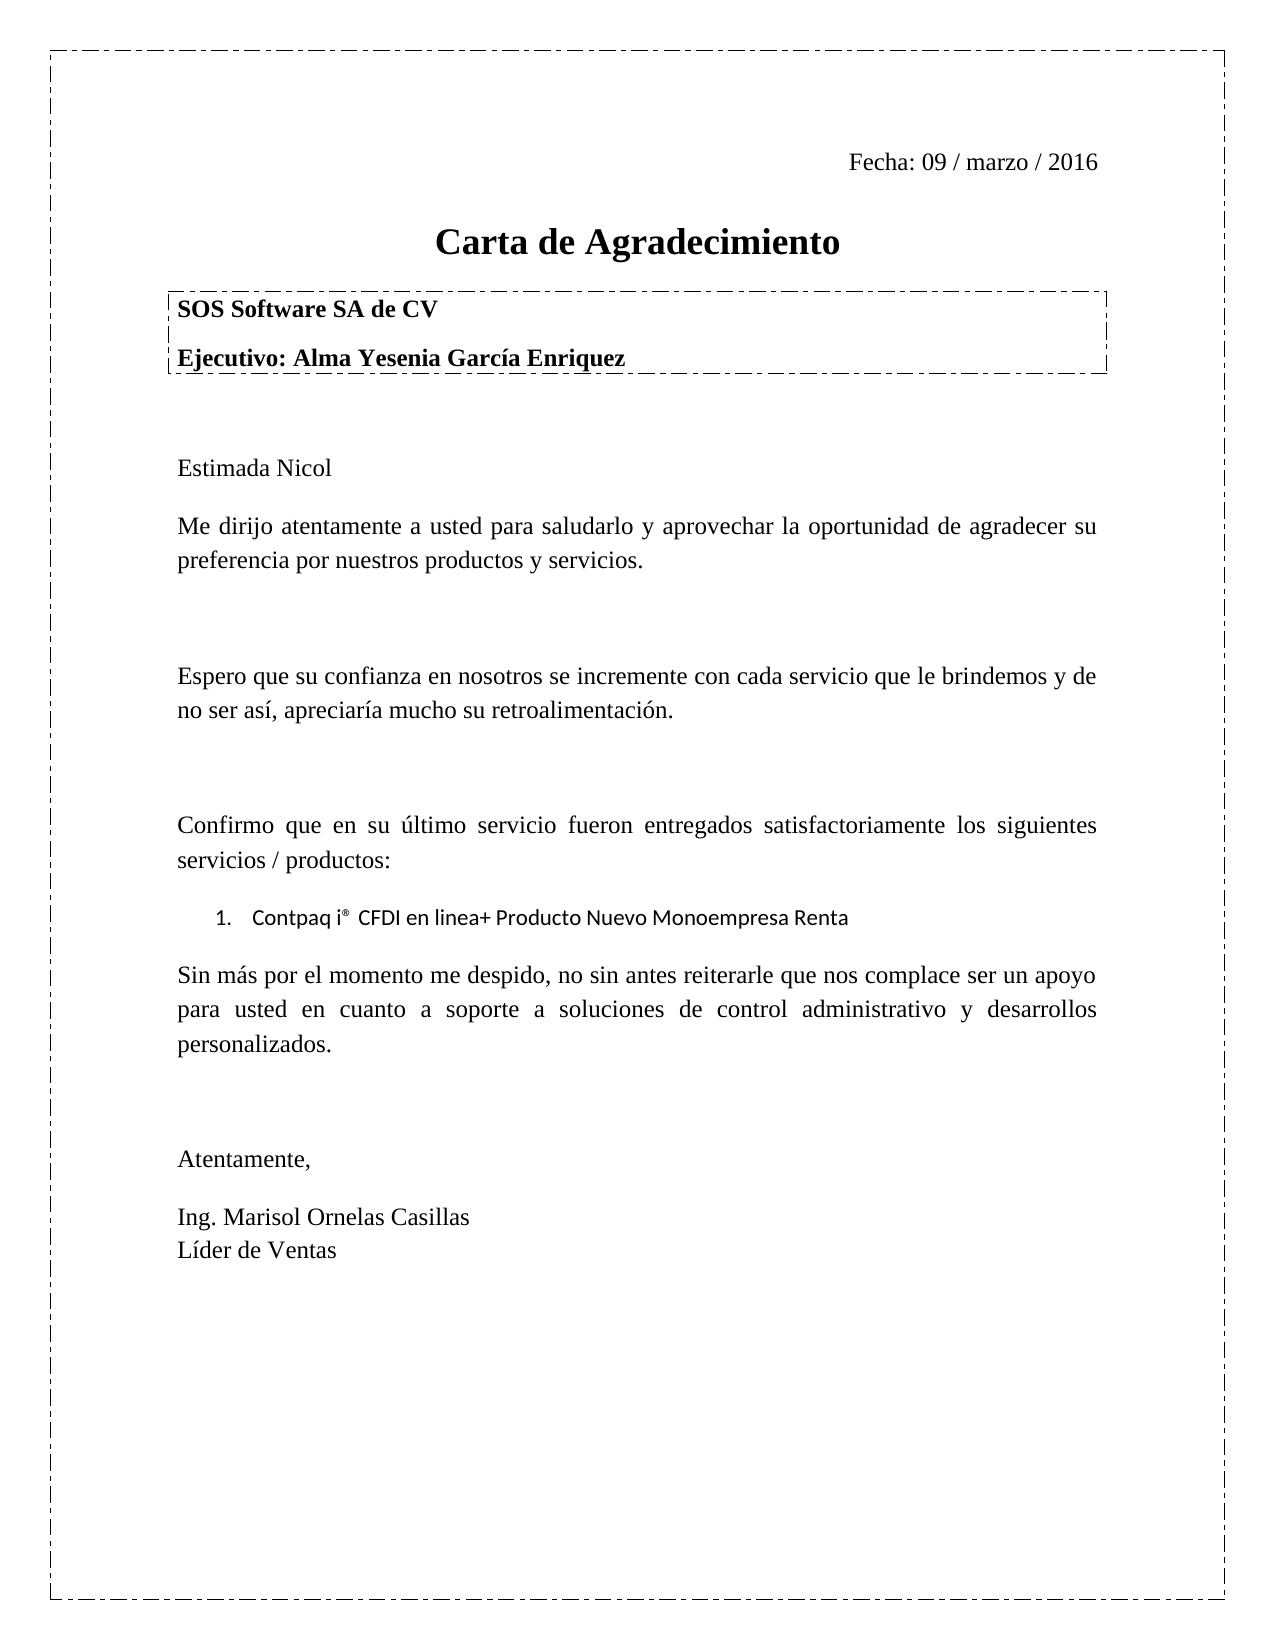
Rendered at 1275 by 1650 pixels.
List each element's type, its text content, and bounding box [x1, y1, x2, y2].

text Espero que su confianza en nosotros se incremente con cada servicio que le brindemos y de no ser así, apreciaría mucho su retroalimentación. [177, 661, 1098, 724]
text Ejecutivo: Alma Yesenia García Enriquez [168, 339, 1107, 374]
text Fecha: 09 / marzo / 2016 [177, 147, 1098, 176]
text Me dirijo atentamente a usted para saludarlo y aprovechar la oportunidad de agradecer su preferencia por nuestros productos y servicios. [177, 511, 1098, 574]
text SOS Software SA de CV [168, 291, 1107, 322]
text Estimada Nicol [177, 453, 1098, 482]
text Confirmo que en su último servicio fueron entregados satisfactoriamente los siguientes servicios / productos: [177, 811, 1098, 874]
list Contpaq i® CFDI en linea+ Producto Nuevo Monoempresa Renta [214, 903, 1098, 931]
text Ing. Marisol Ornelas Casillas Líder de Ventas [177, 1202, 1098, 1263]
text Carta de Agradecimiento [177, 219, 1098, 262]
text Sin más por el momento me despido, no sin antes reiterarle que nos complace ser un apoyo para usted en cuanto a soporte a soluciones de control administrativo y desarrollos personalizados. [177, 960, 1098, 1058]
text Atentamente, [177, 1144, 1098, 1173]
